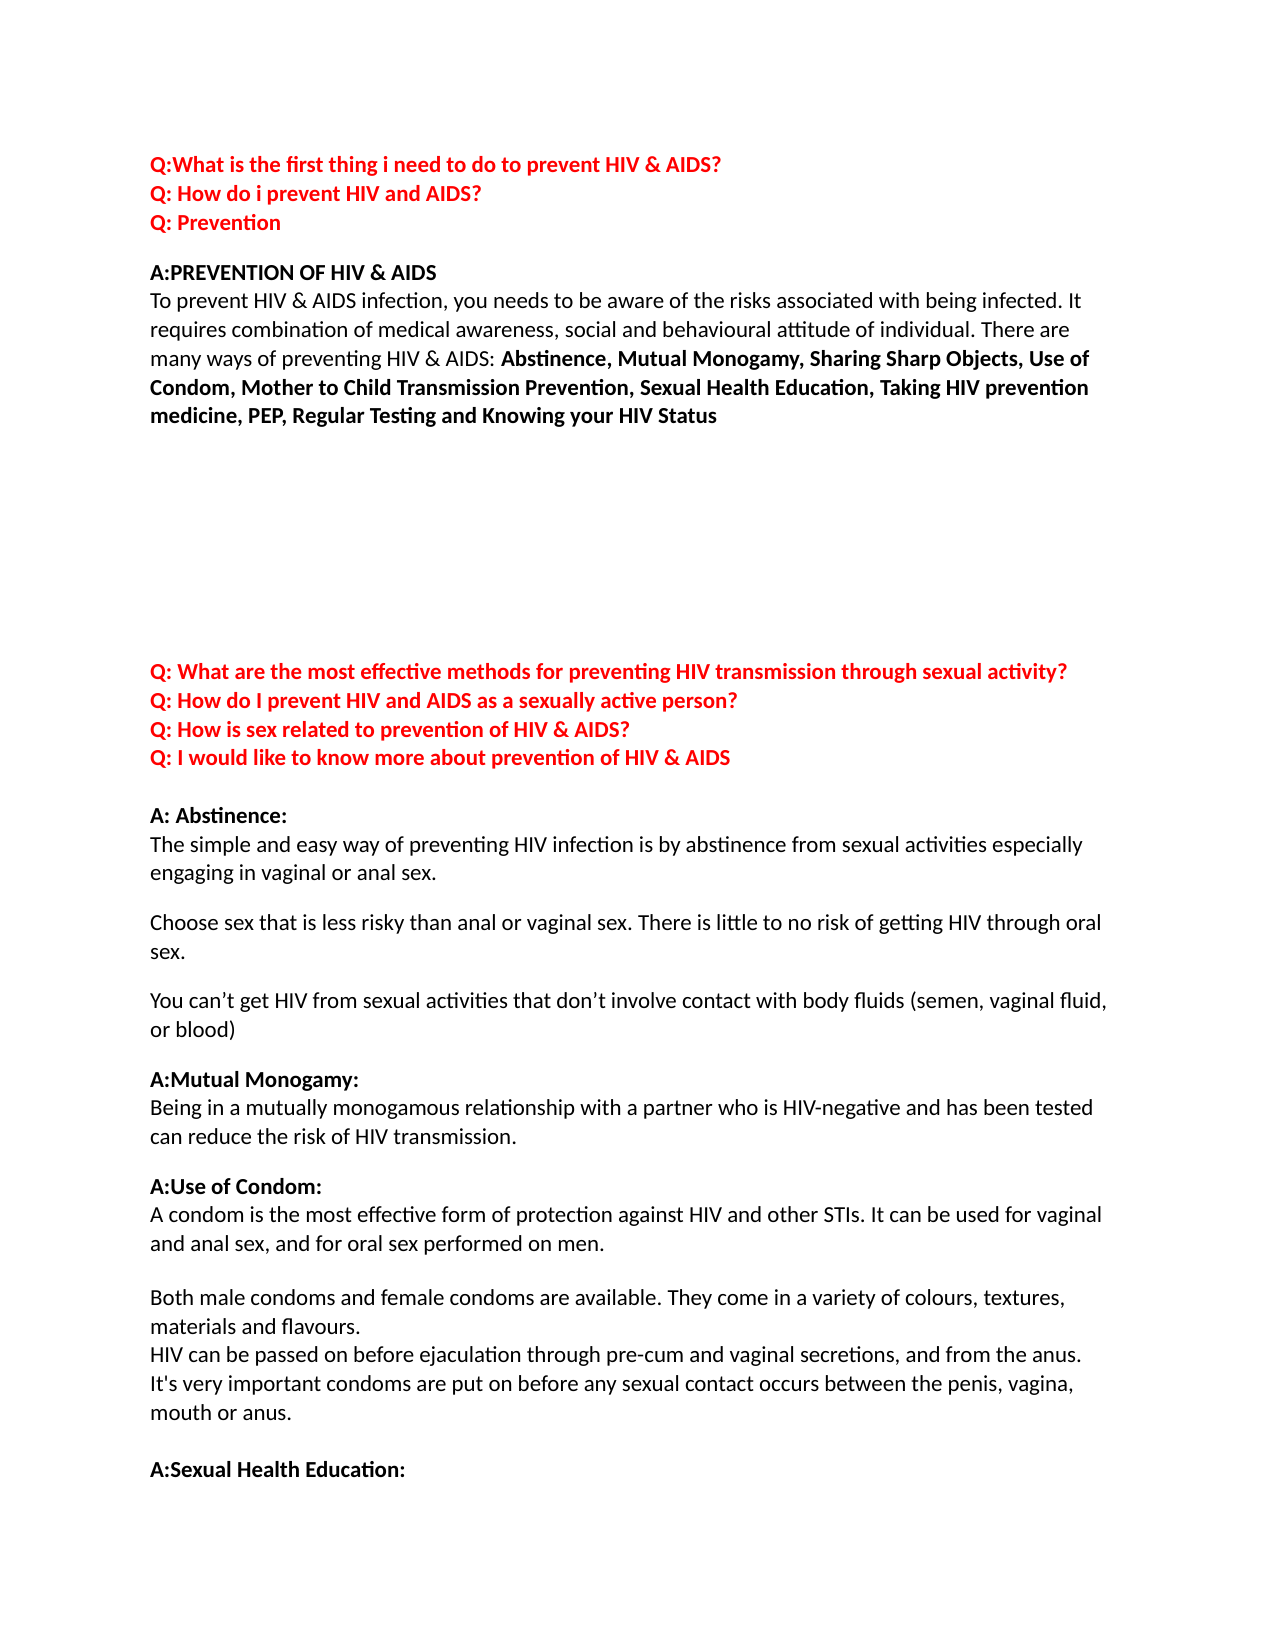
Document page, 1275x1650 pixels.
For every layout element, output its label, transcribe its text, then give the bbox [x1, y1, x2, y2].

text Q: How do I prevent HIV and AIDS as a sexually active person? [150, 685, 1125, 714]
text Being in a mutually monogamous relationship with a partner who is HIV-negative and has been tested can reduce the risk of HIV transmission. [150, 1093, 1125, 1150]
text You can’t get HIV from sexual activities that don’t involve contact with body fluids (semen, vaginal fluid, or blood) [150, 986, 1125, 1043]
text HIV can be passed on before ejaculation through pre-cum and vaginal secretions, and from the anus. [150, 1340, 1125, 1369]
text A:Use of Condom: [150, 1171, 1125, 1200]
text Q: How do i prevent HIV and AIDS? [150, 179, 1125, 207]
text To prevent HIV & AIDS infection, you needs to be aware of the risks associated with being infected. It requires combination of medical awareness, social and behavioural attitude of individual. There are many ways of preventing HIV & AIDS: Abstinence, Mutual Monogamy, Sharing Sharp Objects, Use of Condom, Mother to Child Transmission Prevention, Sexual Health Education, Taking HIV prevention medicine, PEP, Regular Testing and Knowing your HIV Status [150, 286, 1125, 429]
text A: Abstinence: [150, 800, 1125, 829]
text Q: How is sex related to prevention of HIV & AIDS? [150, 714, 1125, 743]
text It's very important condoms are put on before any sexual contact occurs between the penis, vagina, mouth or anus. [150, 1369, 1125, 1426]
text Q: Prevention [150, 207, 1125, 236]
text The simple and easy way of preventing HIV infection is by abstinence from sexual activities especially engaging in vaginal or anal sex. [150, 829, 1125, 887]
text Both male condoms and female condoms are available. They come in a variety of colours, textures, materials and flavours. [150, 1282, 1125, 1340]
text A:Sexual Health Education: [150, 1455, 1125, 1484]
text Q: What are the most effective methods for preventing HIV transmission through sexual activity? [150, 657, 1125, 685]
text Q: I would like to know more about prevention of HIV & AIDS [150, 743, 1125, 772]
text Choose sex that is less risky than anal or vaginal sex. There is little to no risk of getting HIV through oral sex. [150, 907, 1125, 965]
text Q:What is the first thing i need to do to prevent HIV & AIDS? [150, 150, 1125, 179]
text A:Mutual Monogamy: [150, 1064, 1125, 1093]
text A:PREVENTION OF HIV & AIDS [150, 257, 1125, 286]
